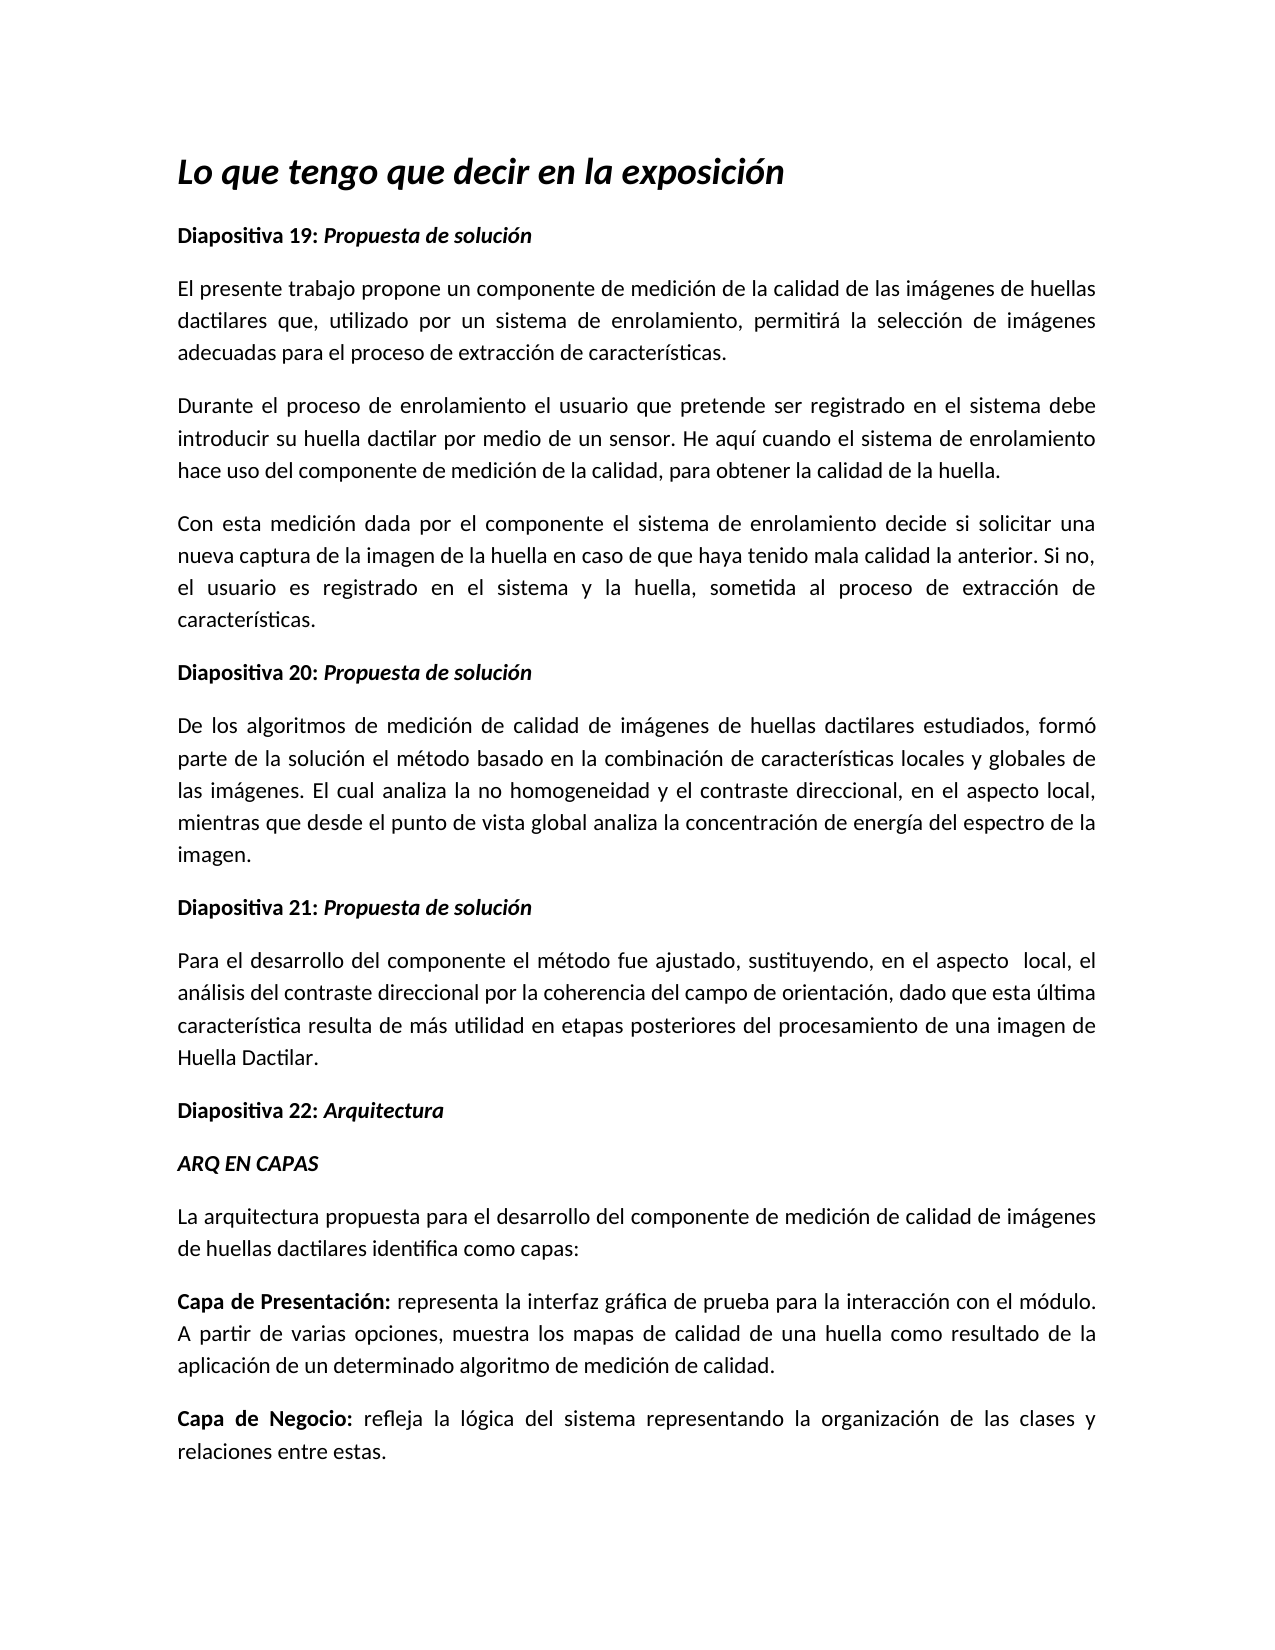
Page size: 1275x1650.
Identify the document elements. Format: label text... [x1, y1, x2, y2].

text Para el desarrollo del componente el método fue ajustado, sustituyendo, en el aspecto local, el análisis del contraste direccional por la coherencia del campo de orientación, dado que esta última característica resulta de más utilidad en etapas posteriores del procesamiento de una imagen de Huella Dactilar. [177, 946, 1098, 1071]
text Diapositiva 19: Propuesta de solución [177, 221, 1098, 249]
text Con esta medición dada por el componente el sistema de enrolamiento decide si solicitar una nueva captura de la imagen de la huella en caso de que haya tenido mala calidad la anterior. Si no, el usuario es registrado en el sistema y la huella, sometida al proceso de extracción de características. [177, 509, 1098, 633]
text El presente trabajo propone un componente de medición de la calidad de las imágenes de huellas dactilares que, utilizado por un sistema de enrolamiento, permitirá la selección de imágenes adecuadas para el proceso de extracción de características. [177, 274, 1098, 367]
text Durante el proceso de enrolamiento el usuario que pretende ser registrado en el sistema debe introducir su huella dactilar por medio de un sensor. He aquí cuando el sistema de enrolamiento hace uso del componente de medición de la calidad, para obtener la calidad de la huella. [177, 392, 1098, 484]
text Diapositiva 21: Propuesta de solución [177, 893, 1098, 921]
text Capa de Presentación: representa la interfaz gráfica de prueba para la interacción con el módulo. A partir de varias opciones, muestra los mapas de calidad de una huella como resultado de la aplicación de un determinado algoritmo de medición de calidad. [177, 1287, 1098, 1379]
text Lo que tengo que decir en la exposición [177, 148, 1098, 193]
text Diapositiva 20: Propuesta de solución [177, 658, 1098, 687]
text Diapositiva 22: Arquitectura [177, 1096, 1098, 1124]
text Capa de Negocio: refleja la lógica del sistema representando la organización de las clases y relaciones entre estas. [177, 1404, 1098, 1465]
text ARQ EN CAPAS [177, 1149, 1098, 1177]
text La arquitectura propuesta para el desarrollo del componente de medición de calidad de imágenes de huellas dactilares identifica como capas: [177, 1202, 1098, 1262]
text De los algoritmos de medición de calidad de imágenes de huellas dactilares estudiados, formó parte de la solución el método basado en la combinación de características locales y globales de las imágenes. El cual analiza la no homogeneidad y el contraste direccional, en el aspecto local, mientras que desde el punto de vista global analiza la concentración de energía del espectro de la imagen. [177, 712, 1098, 868]
